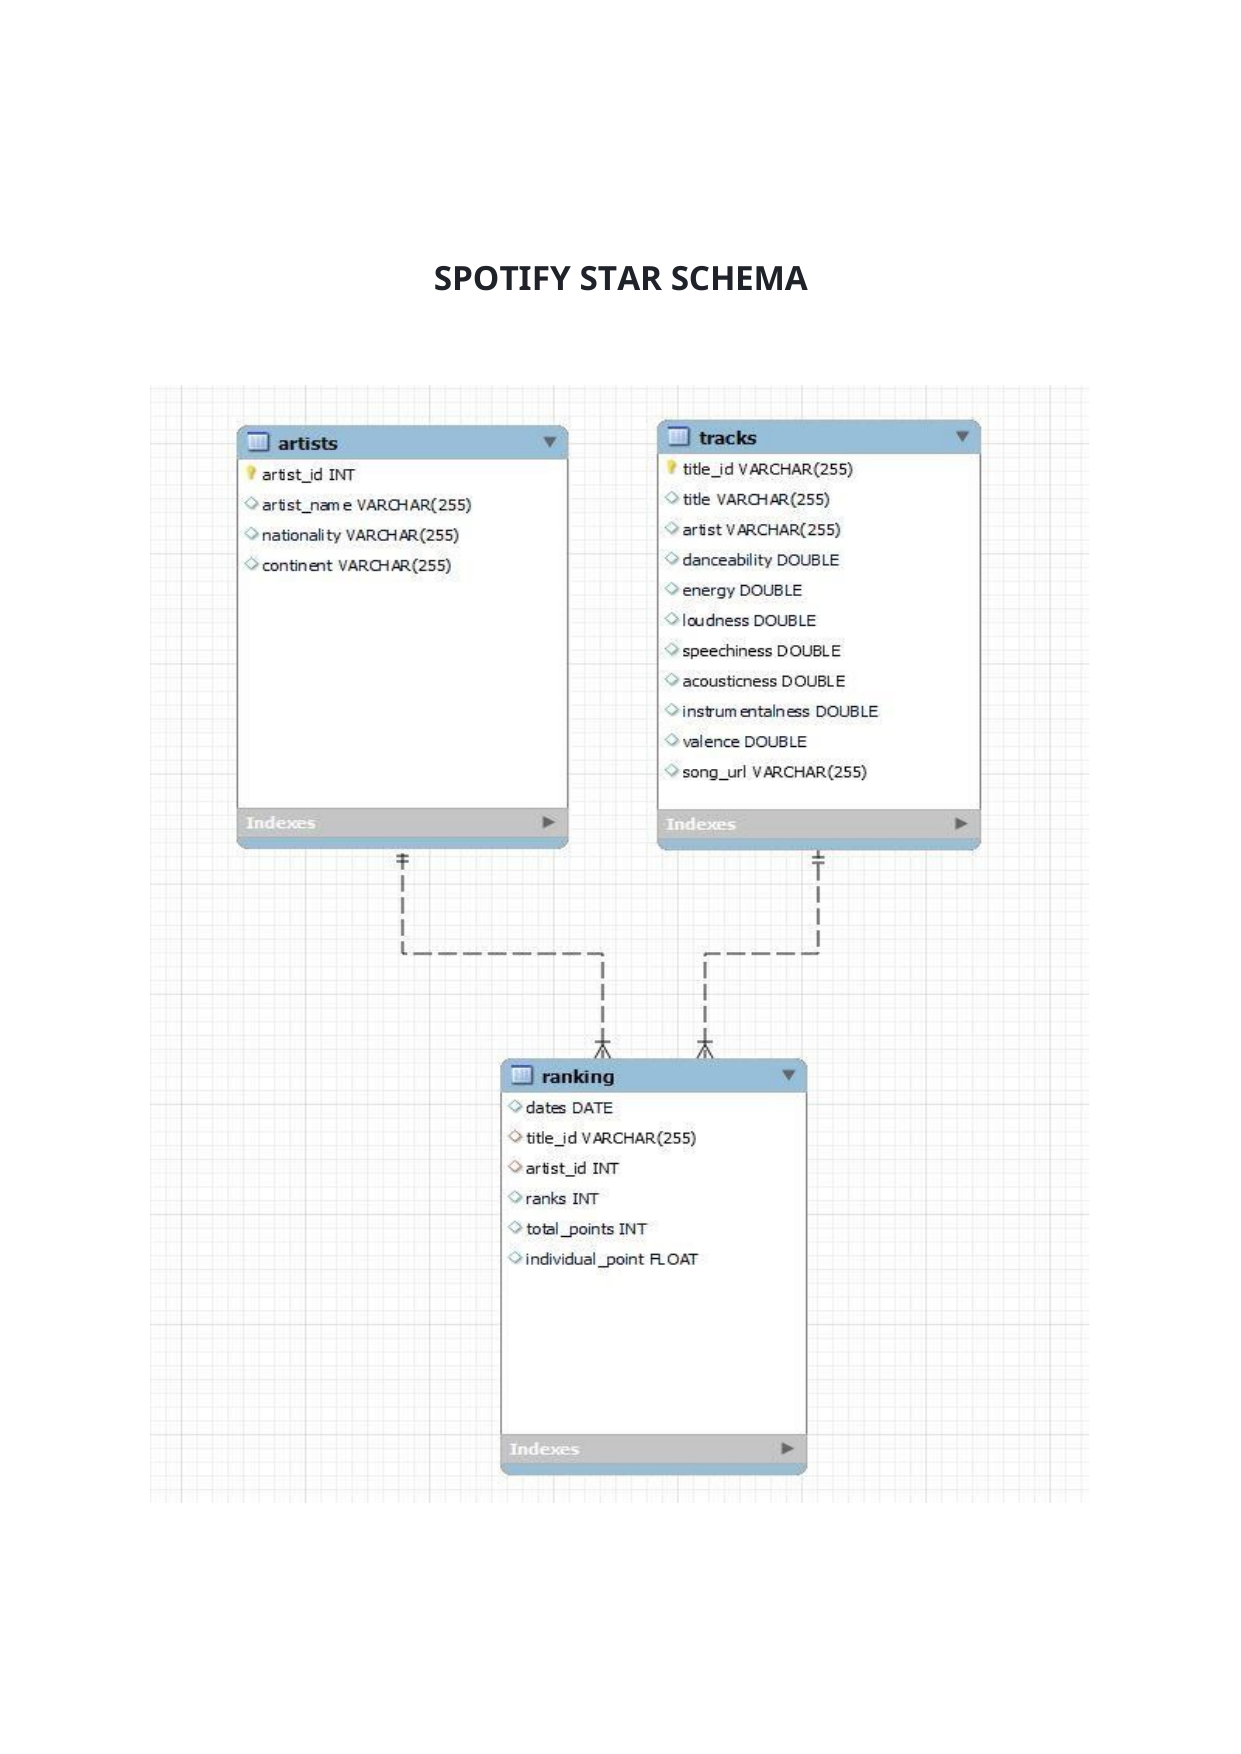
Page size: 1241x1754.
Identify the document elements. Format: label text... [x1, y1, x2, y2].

picture [150, 385, 1090, 1503]
text SPOTIFY STAR SCHEMA [139, 254, 1102, 300]
